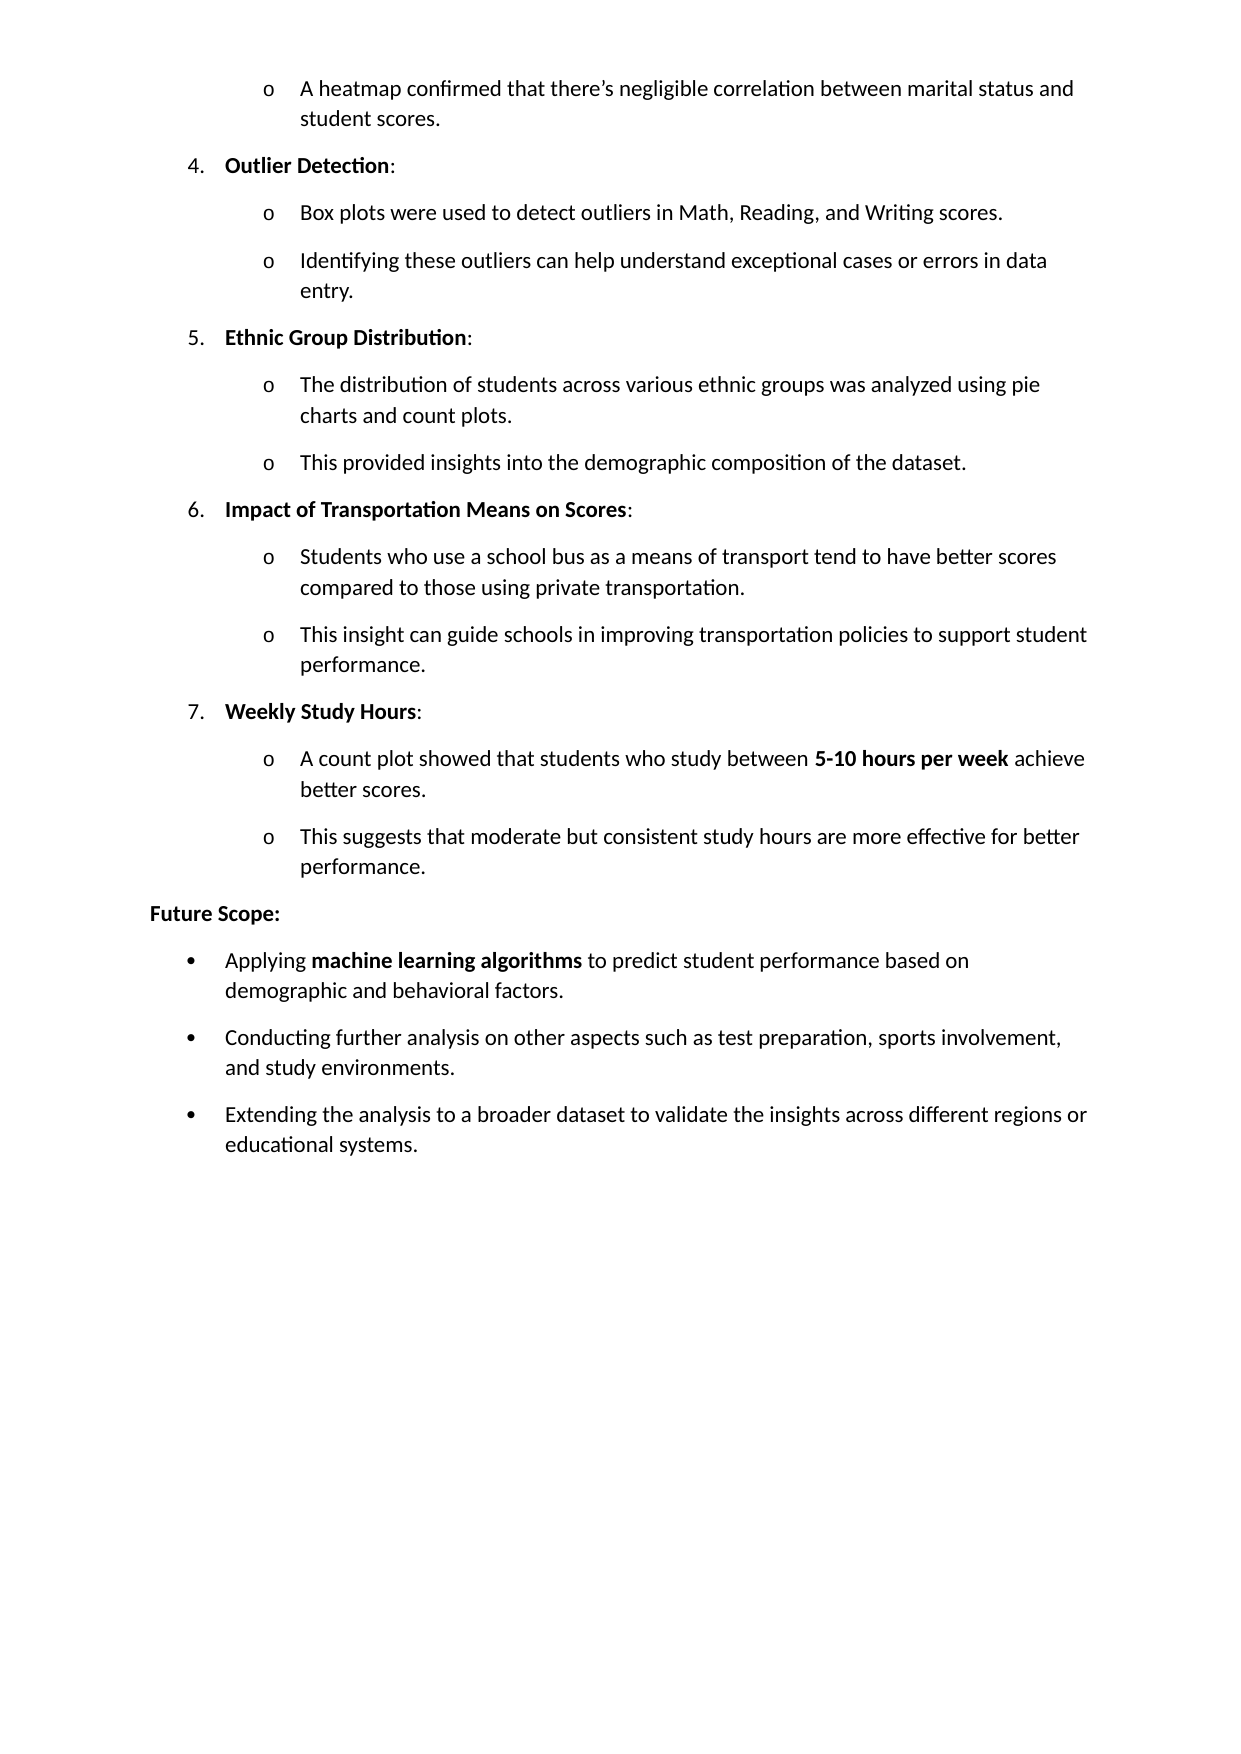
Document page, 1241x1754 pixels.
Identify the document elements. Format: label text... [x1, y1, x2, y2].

list Applying machine learning algorithms to predict student performance based on demographic and behavioral factors. [187, 946, 1090, 1004]
list Extending the analysis to a broader dataset to validate the insights across different regions or educational systems. [187, 1100, 1090, 1159]
list Conducting further analysis on other aspects such as test preparation, sports involvement, and study environments. [187, 1023, 1090, 1082]
list This provided insights into the demographic composition of the dataset. [262, 448, 1090, 476]
list A count plot showed that students who study between 5-10 hours per week achieve better scores. [262, 744, 1090, 803]
list Ethnic Group Distribution: [187, 323, 1090, 351]
list Impact of Transportation Means on Scores: [187, 495, 1090, 523]
list The distribution of students across various ethnic groups was analyzed using pie charts and count plots. [262, 370, 1090, 429]
text Future Scope: [150, 899, 1090, 927]
list Students who use a school bus as a means of transport tend to have better scores compared to those using private transportation. [262, 542, 1090, 601]
list Weekly Study Hours: [187, 697, 1090, 725]
list A heatmap confirmed that there’s negligible correlation between marital status and student scores. [262, 74, 1090, 133]
list This suggests that moderate but consistent study hours are more effective for better performance. [262, 822, 1090, 881]
list This insight can guide schools in improving transportation policies to support student performance. [262, 620, 1090, 678]
list Identifying these outliers can help understand exceptional cases or errors in data entry. [262, 246, 1090, 304]
list Outlier Detection: [187, 151, 1090, 179]
list Box plots were used to detect outliers in Math, Reading, and Writing scores. [262, 198, 1090, 227]
